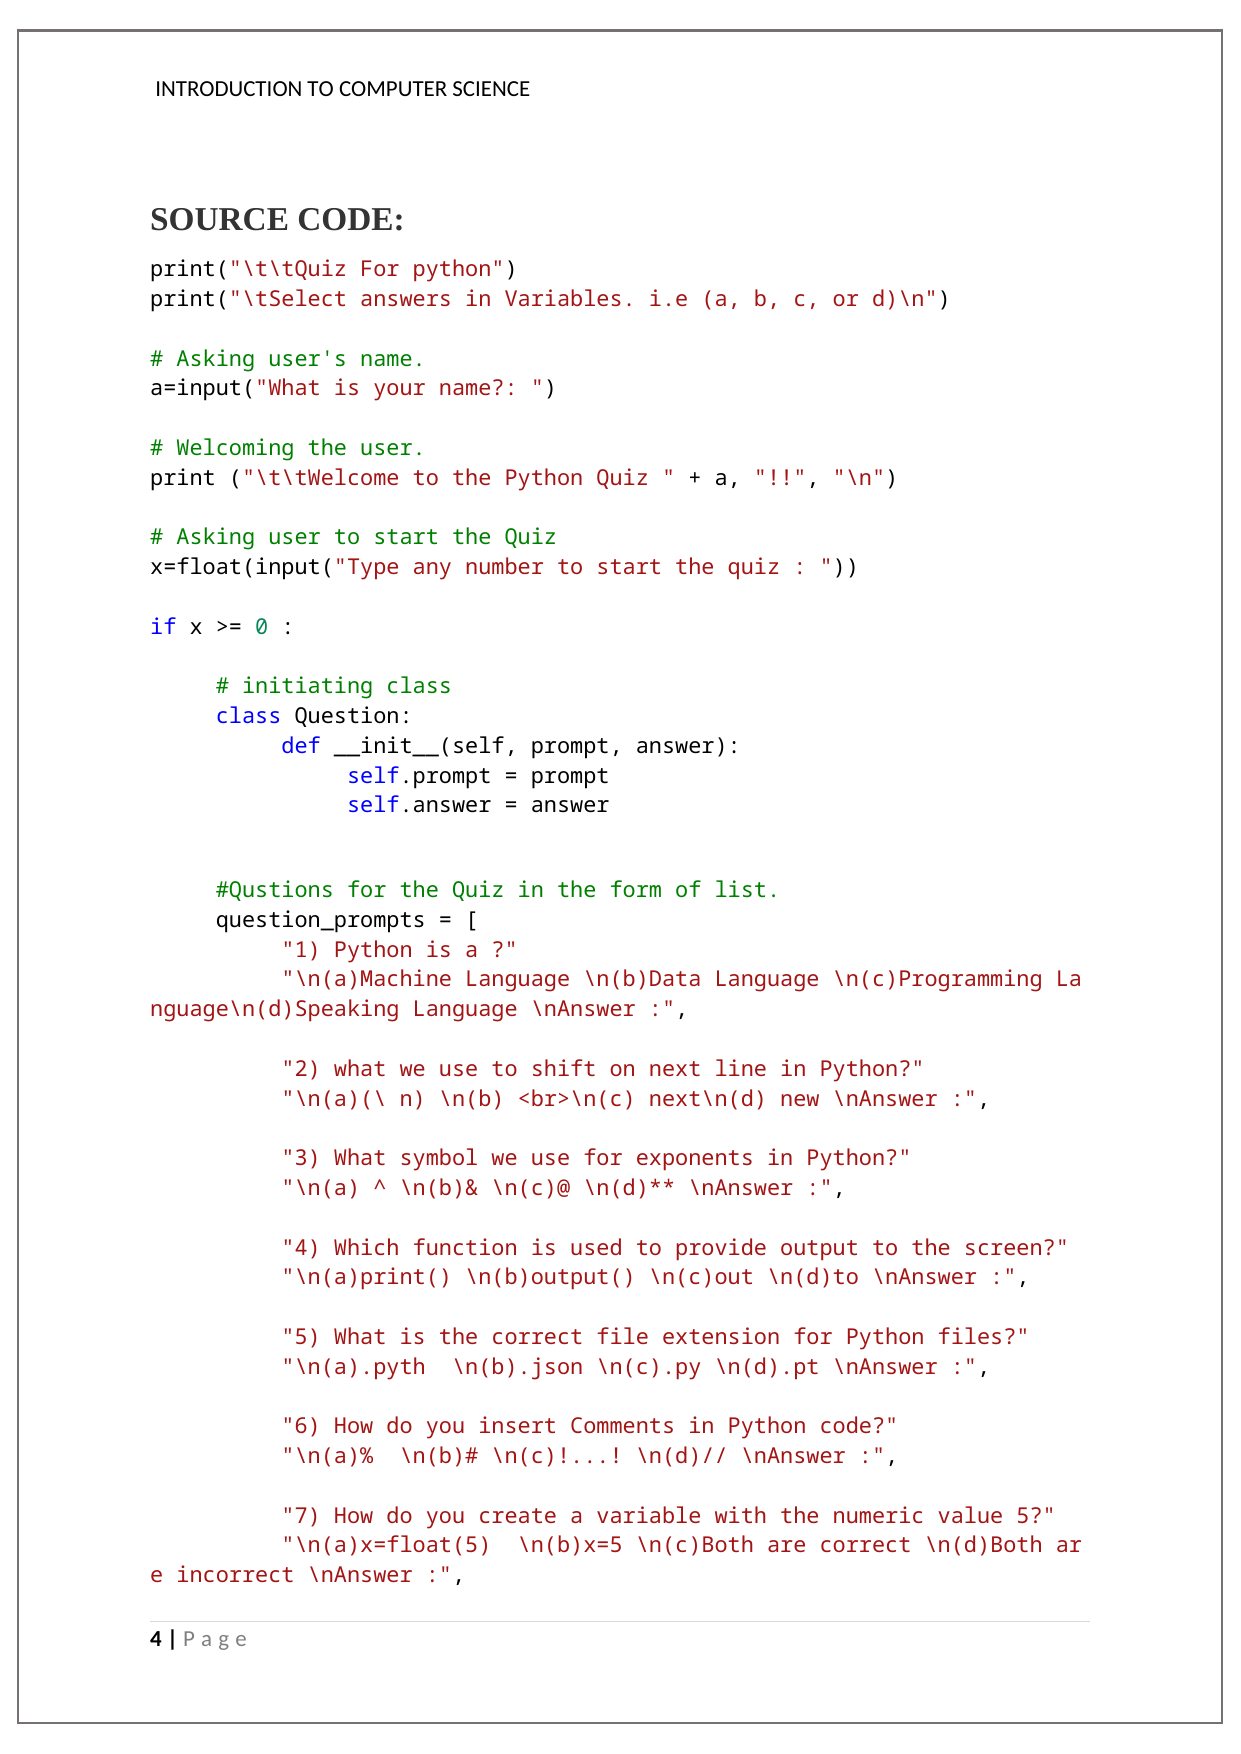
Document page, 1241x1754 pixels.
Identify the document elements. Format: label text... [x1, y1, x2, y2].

text print("\tSelect answers in Variables. i.e (a, b, c, or d)\n") [150, 283, 1090, 313]
text # Welcoming the user. [150, 432, 1090, 462]
text def __init__(self, prompt, answer): [150, 730, 1090, 759]
text self.prompt = prompt [150, 759, 1090, 789]
text "\n(a) ^ \n(b)& \n(c)@ \n(d)** \nAnswer :", [150, 1172, 1090, 1202]
text SOURCE CODE: [150, 199, 1090, 237]
text "\n(a)(\ n) \n(b) <br>\n(c) next\n(d) new \nAnswer :", [150, 1082, 1090, 1112]
text "\n(a)x=float(5) \n(b)x=5 \n(c)Both are correct \n(d)Both are incorrect \nAnswer :", [150, 1529, 1090, 1589]
text "7) How do you create a variable with the numeric value 5?" [150, 1499, 1090, 1529]
text self.answer = answer [150, 789, 1090, 819]
text # Asking user's name. [150, 342, 1090, 372]
text # initiating class [150, 670, 1090, 700]
text # Asking user to start the Quiz [150, 521, 1090, 551]
text "4) Which function is used to provide output to the screen?" [150, 1231, 1090, 1261]
text #Qustions for the Quiz in the form of list. [150, 874, 1090, 904]
text "1) Python is a ?" [150, 933, 1090, 963]
text class Question: [150, 700, 1090, 730]
text "\n(a)Machine Language \n(b)Data Language \n(c)Programming Language\n(d)Speaking Language \nAnswer :", [150, 963, 1090, 1023]
text if x >= 0 : [150, 611, 1090, 640]
text "\n(a)print() \n(b)output() \n(c)out \n(d)to \nAnswer :", [150, 1261, 1090, 1291]
text print ("\t\tWelcome to the Python Quiz " + a, "!!", "\n") [150, 462, 1090, 491]
text "3) What symbol we use for exponents in Python?" [150, 1142, 1090, 1172]
text question_prompts = [ [150, 904, 1090, 933]
text "6) How do you insert Comments in Python code?" [150, 1410, 1090, 1440]
text "5) What is the correct file extension for Python files?" [150, 1321, 1090, 1351]
text "2) what we use to shift on next line in Python?" [150, 1053, 1090, 1082]
text "\n(a).pyth \n(b).json \n(c).py \n(d).pt \nAnswer :", [150, 1351, 1090, 1380]
text print("\t\tQuiz For python") [150, 253, 1090, 283]
text a=input("What is your name?: ") [150, 372, 1090, 402]
text "\n(a)% \n(b)# \n(c)!...! \n(d)// \nAnswer :", [150, 1440, 1090, 1470]
text x=float(input("Type any number to start the quiz : ")) [150, 551, 1090, 581]
